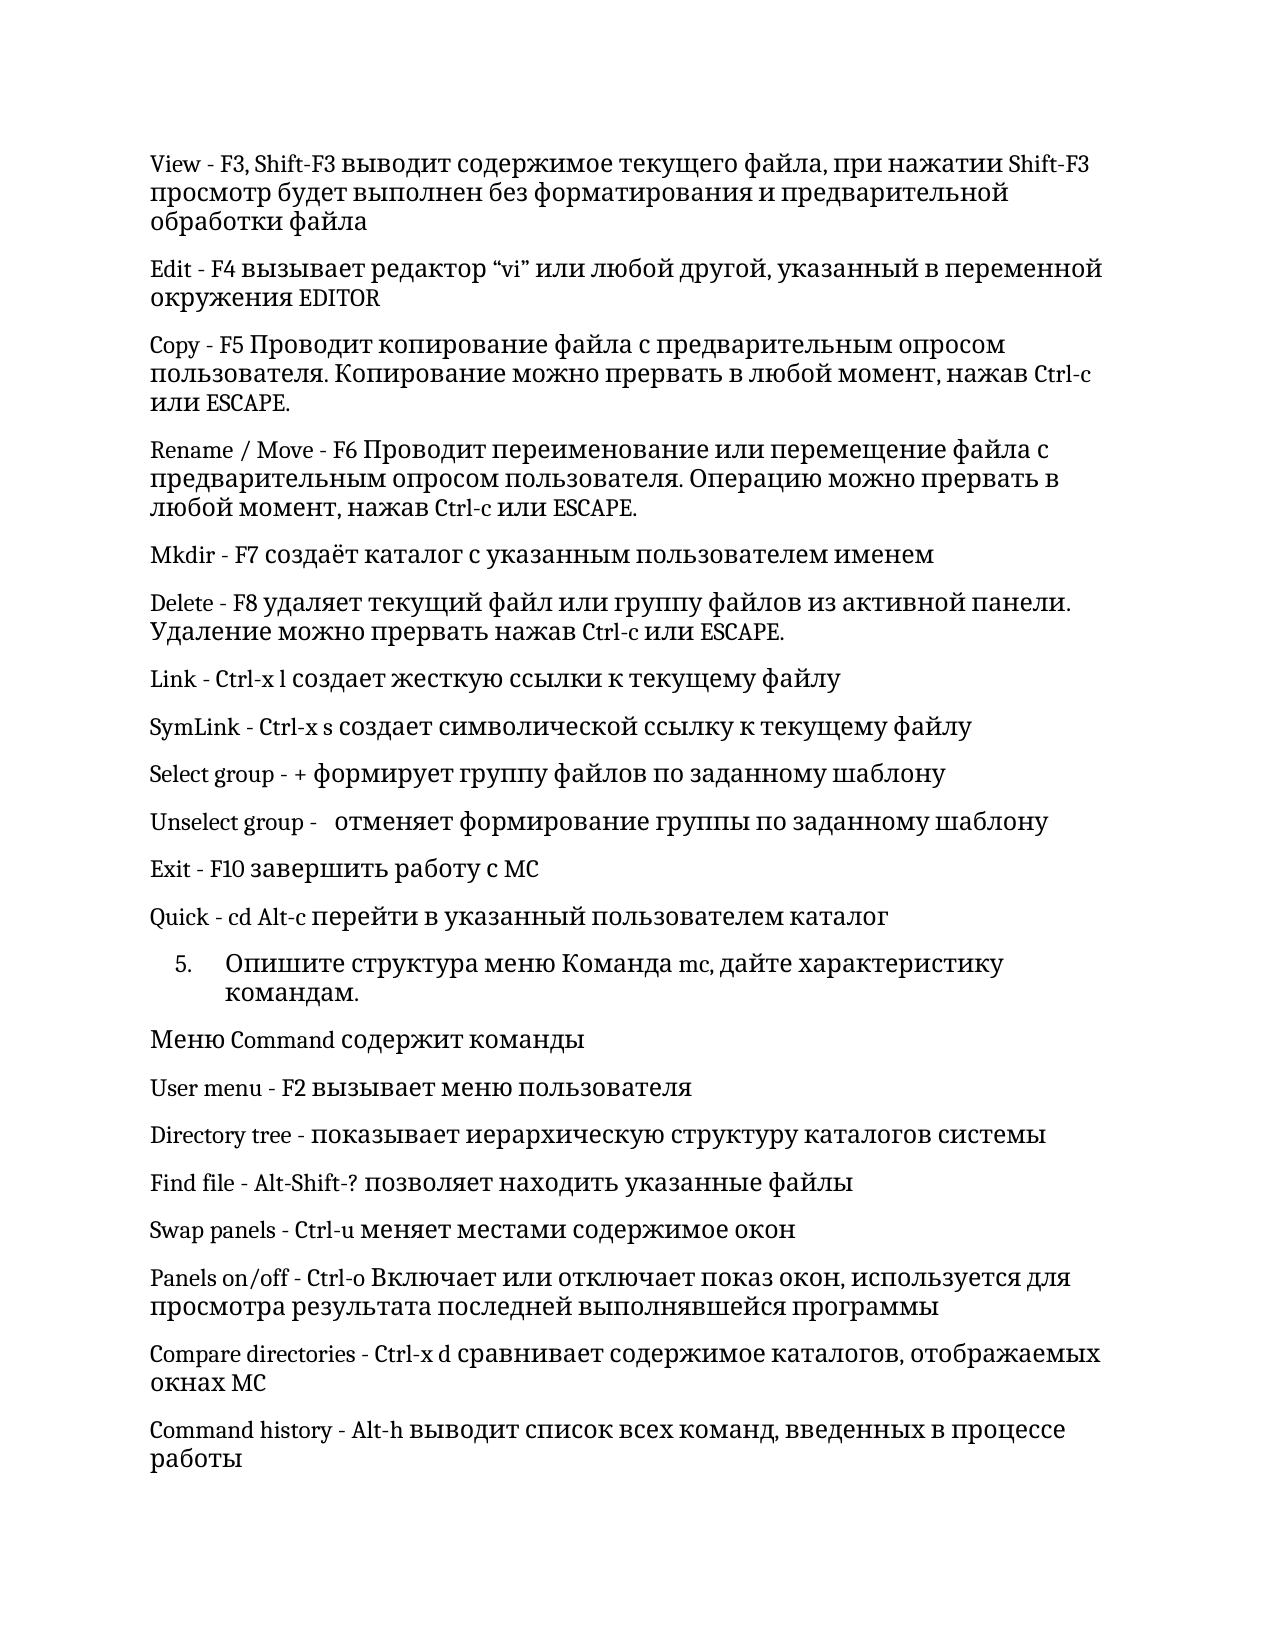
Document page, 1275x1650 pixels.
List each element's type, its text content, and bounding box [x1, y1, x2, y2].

text Compare directories - Ctrl-x d сравнивает содержимое каталогов, отображаемых окнах MC [150, 1340, 1125, 1397]
text Find file - Alt-Shift-? позволяет находить указанные файлы [150, 1169, 1125, 1197]
text Unselect group - отменяет формирование группы по заданному шаблону [150, 807, 1125, 836]
text SymLink - Ctrl-x s создает символической ссылку к текущему файлу [150, 712, 1125, 741]
list Опишите структура меню Команда mc, дайте характеристику командам. [175, 950, 1125, 1007]
text Link - Ctrl-x l создает жесткую ссылки к текущему файлу [150, 665, 1125, 694]
text Rename / Move - F6 Проводит переименование или перемещение файла с предварительным опросом пользователя. Операцию можно прервать в любой момент, нажав Ctrl-c или ESCAPE. [150, 436, 1125, 522]
text Delete - F8 удаляет текущий файл или группу файлов из активной панели. Удаление можно прервать нажав Ctrl-c или ESCAPE. [150, 589, 1125, 646]
text Exit - F10 завершить работу с MC [150, 855, 1125, 884]
text Select group - + формирует группу файлов по заданному шаблону [150, 760, 1125, 789]
text Panels on/off - Ctrl-o Включает или отключает показ окон, используется для просмотра результата последней выполнявшейся программы [150, 1264, 1125, 1321]
text Edit - F4 вызывает редактор “vi” или любой другой, указанный в переменной окружения EDITOR [150, 255, 1125, 312]
text Меню Command содержит команды [150, 1026, 1125, 1055]
text Copy - F5 Проводит копирование файла с предварительным опросом пользователя. Копирование можно прервать в любой момент, нажав Ctrl-c или ESCAPE. [150, 331, 1125, 417]
text Directory tree - показывает иерархическую структуру каталогов системы [150, 1121, 1125, 1150]
text Quick - cd Alt-c перейти в указанный пользователем каталог [150, 902, 1125, 931]
text Swap panels - Ctrl-u меняет местами содержимое окон [150, 1216, 1125, 1245]
text User menu - F2 вызывает меню пользователя [150, 1074, 1125, 1102]
text Mkdir - F7 создаёт каталог с указанным пользователем именем [150, 541, 1125, 570]
text Command history - Alt-h выводит список всех команд, введенных в процессе работы [150, 1416, 1125, 1474]
text View - F3, Shift-F3 выводит содержимое текущего файла, при нажатии Shift-F3 просмотр будет выполнен без форматирования и предварительной обработки файла [150, 150, 1125, 236]
